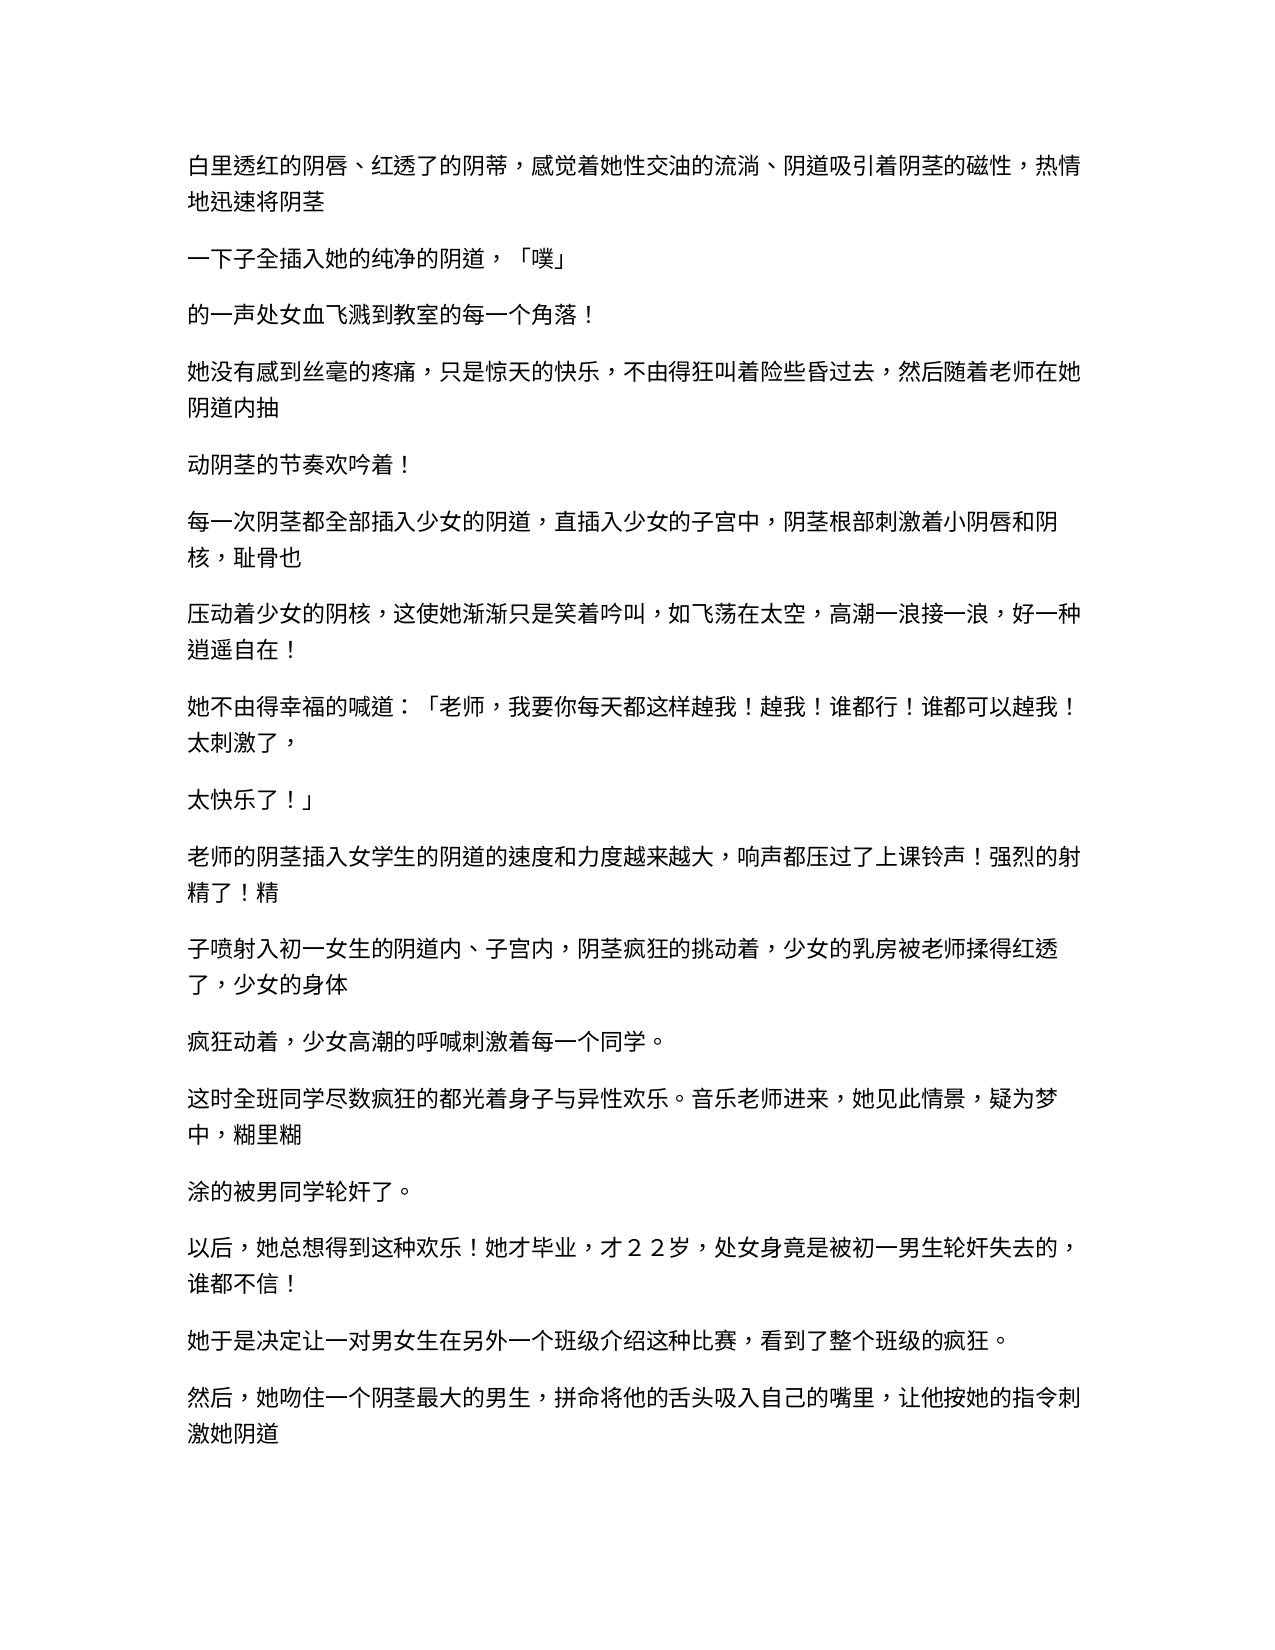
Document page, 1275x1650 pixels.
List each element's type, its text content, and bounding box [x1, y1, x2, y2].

text 白里透红的阴唇、红透了的阴蒂，感觉着她性交油的流淌、阴道吸引着阴茎的磁性，热情地迅速将阴茎 [187, 150, 1087, 217]
text 她没有感到丝毫的疼痛，只是惊天的快乐，不由得狂叫着险些昏过去，然后随着老师在她阴道内抽 [187, 356, 1087, 423]
text 涂的被男同学轮奸了。 [187, 1176, 1087, 1207]
text 然后，她吻住一个阴茎最大的男生，拼命将他的舌头吸入自己的嘴里，让他按她的指令刺激她阴道 [187, 1382, 1087, 1449]
text 她于是决定让一对男女生在另外一个班级介绍这种比赛，看到了整个班级的疯狂。 [187, 1325, 1087, 1356]
text 动阴茎的节奏欢吟着！ [187, 449, 1087, 480]
text 压动着少女的阴核，这使她渐渐只是笑着吟叫，如飞荡在太空，高潮一浪接一浪，好一种逍遥自在！ [187, 598, 1087, 666]
text 一下子全插入她的纯净的阴道，「噗」 [187, 243, 1087, 274]
text 子喷射入初一女生的阴道内、子宫内，阴茎疯狂的挑动着，少女的乳房被老师揉得红透了，少女的身体 [187, 933, 1087, 1001]
text 的一声处女血飞溅到教室的每一个角落！ [187, 299, 1087, 331]
text 疯狂动着，少女高潮的呼喊刺激着每一个同学。 [187, 1026, 1087, 1057]
text 老师的阴茎插入女学生的阴道的速度和力度越来越大，响声都压过了上课铃声！强烈的射精了！精 [187, 841, 1087, 908]
text 以后，她总想得到这种欢乐！她才毕业，才２２岁，处女身竟是被初一男生轮奸失去的，谁都不信！ [187, 1232, 1087, 1299]
text 这时全班同学尽数疯狂的都光着身子与异性欢乐。音乐老师进来，她见此情景，疑为梦中，糊里糊 [187, 1083, 1087, 1150]
text 太快乐了！」 [187, 784, 1087, 815]
text 她不由得幸福的喊道：「老师，我要你每天都这样趠我！趠我！谁都行！谁都可以趠我！太刺激了， [187, 691, 1087, 758]
text 每一次阴茎都全部插入少女的阴道，直插入少女的子宫中，阴茎根部刺激着小阴唇和阴核，耻骨也 [187, 506, 1087, 573]
